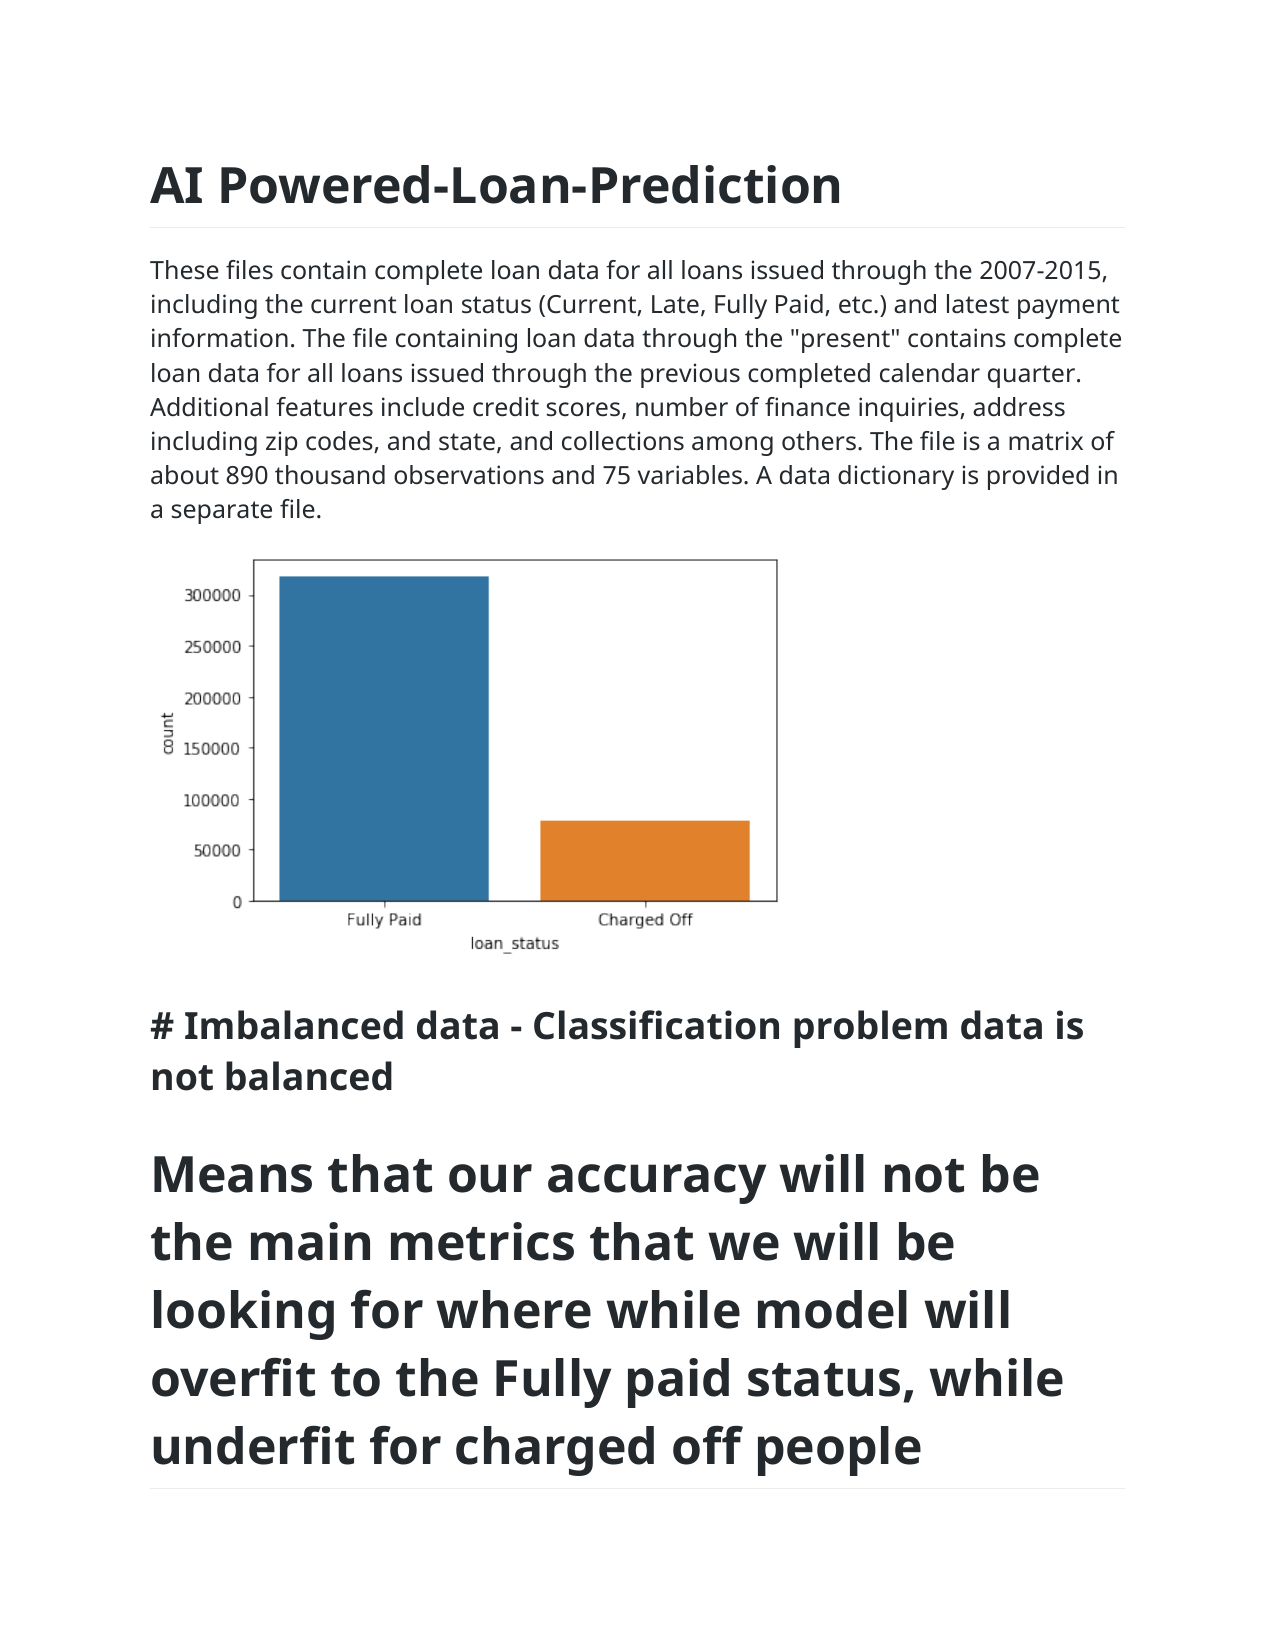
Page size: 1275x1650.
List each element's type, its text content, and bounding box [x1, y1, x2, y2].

text # Imbalanced data - Classification problem data is not balanced [150, 999, 1125, 1101]
text These files contain complete loan data for all loans issued through the 2007-2015, including the current loan status (Current, Late, Fully Paid, etc.) and latest payment information. The file containing loan data through the "present" contains complete loan data for all loans issued through the previous completed calendar quarter. Additional features include credit scores, number of finance inquiries, address including zip codes, and state, and collections among others. The file is a matrix of about 890 thousand observations and 75 variables. A data dictionary is provided in a separate file. [150, 253, 1125, 526]
picture [150, 550, 786, 962]
text AI Powered-Loan-Prediction [150, 150, 1125, 227]
text Means that our accuracy will not be the main metrics that we will be looking for where while model will overfit to the Fully paid status, while underfit for charged off people [150, 1138, 1125, 1488]
